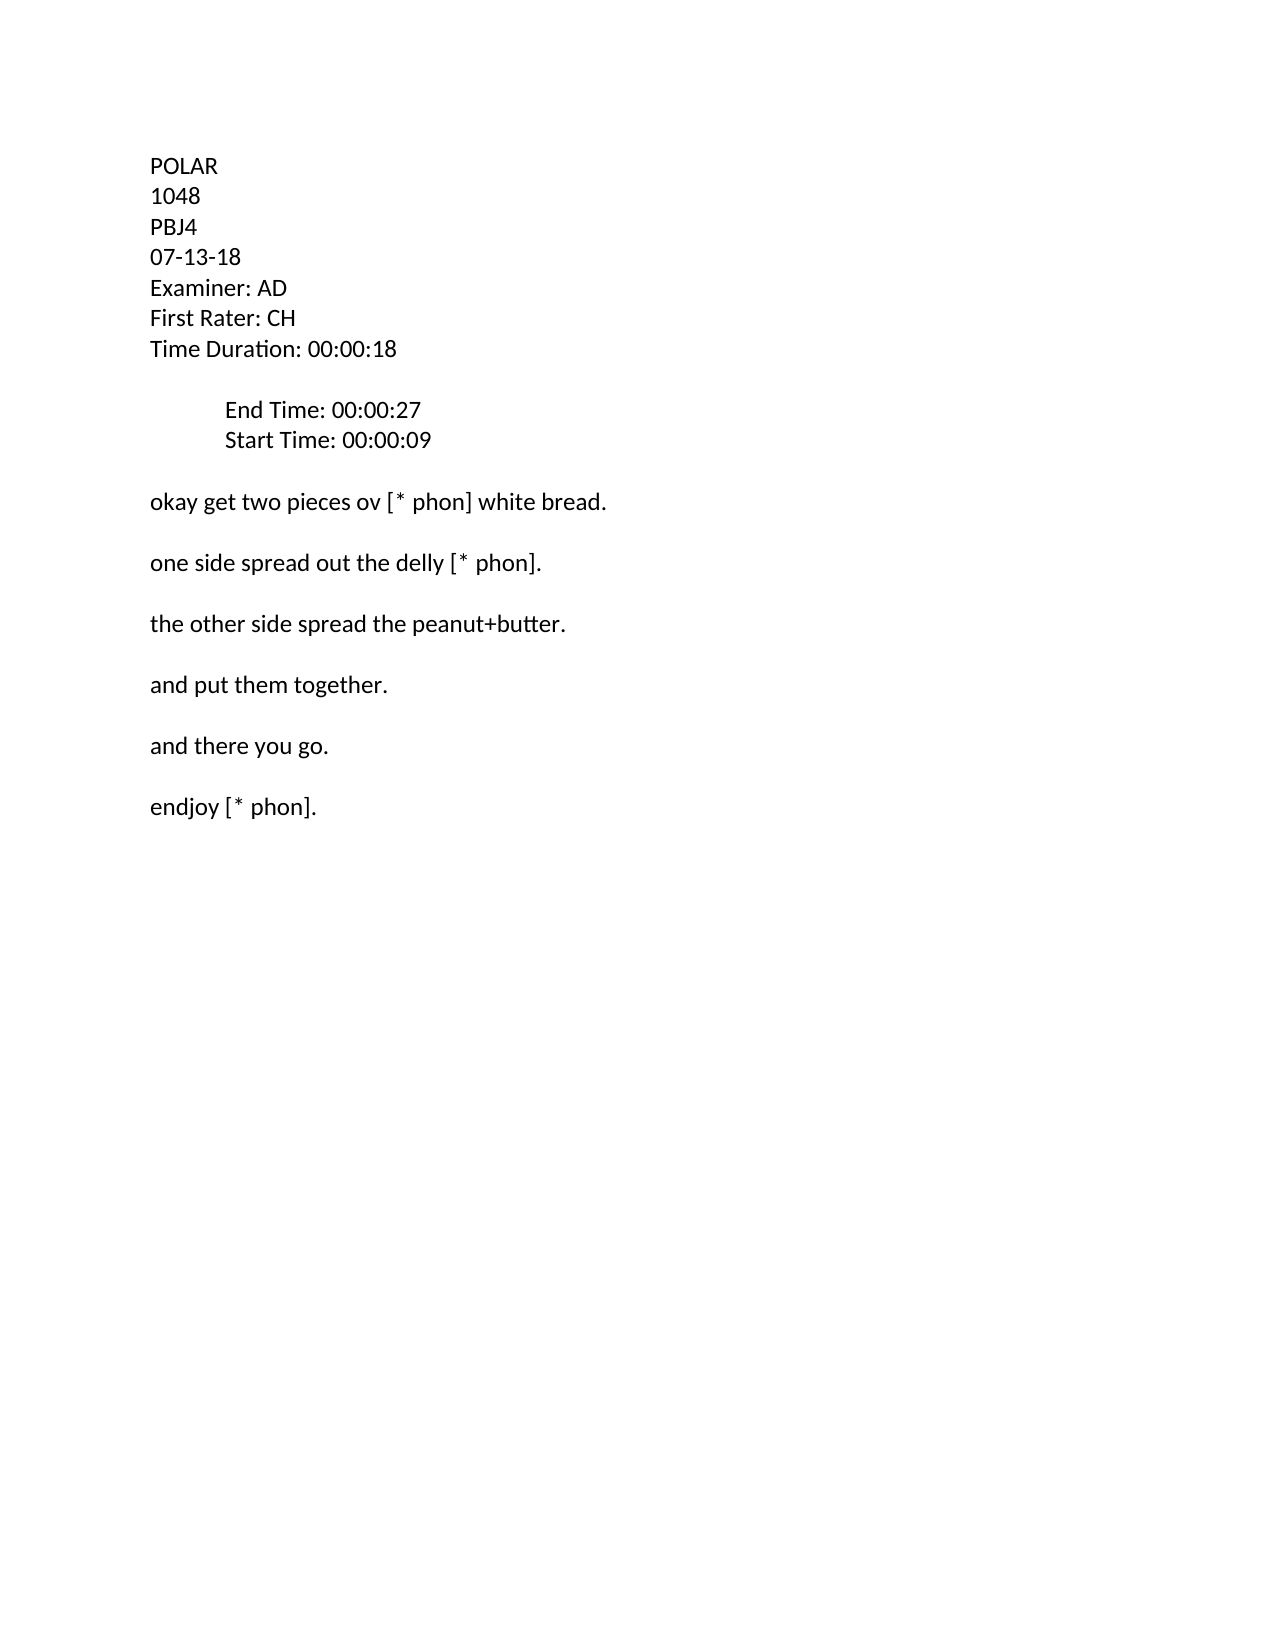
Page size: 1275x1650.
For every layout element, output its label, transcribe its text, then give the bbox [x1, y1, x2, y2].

text Start Time: 00:00:09 [150, 425, 1125, 455]
text and there you go. [150, 730, 1125, 760]
text End Time: 00:00:27 [150, 394, 1125, 425]
text endjoy [* phon]. [150, 791, 1125, 821]
text First Rater: CH [150, 303, 1125, 333]
text PBJ4 [150, 211, 1125, 242]
text the other side spread the peanut+butter. [150, 608, 1125, 638]
text Examiner: AD [150, 272, 1125, 303]
text POLAR [150, 150, 1125, 181]
text 07-13-18 [150, 242, 1125, 272]
text one side spread out the delly [* phon]. [150, 547, 1125, 577]
text Time Duration: 00:00:18 [150, 333, 1125, 364]
text and put them together. [150, 669, 1125, 699]
text 1048 [150, 181, 1125, 211]
text okay get two pieces ov [* phon] white bread. [150, 486, 1125, 516]
